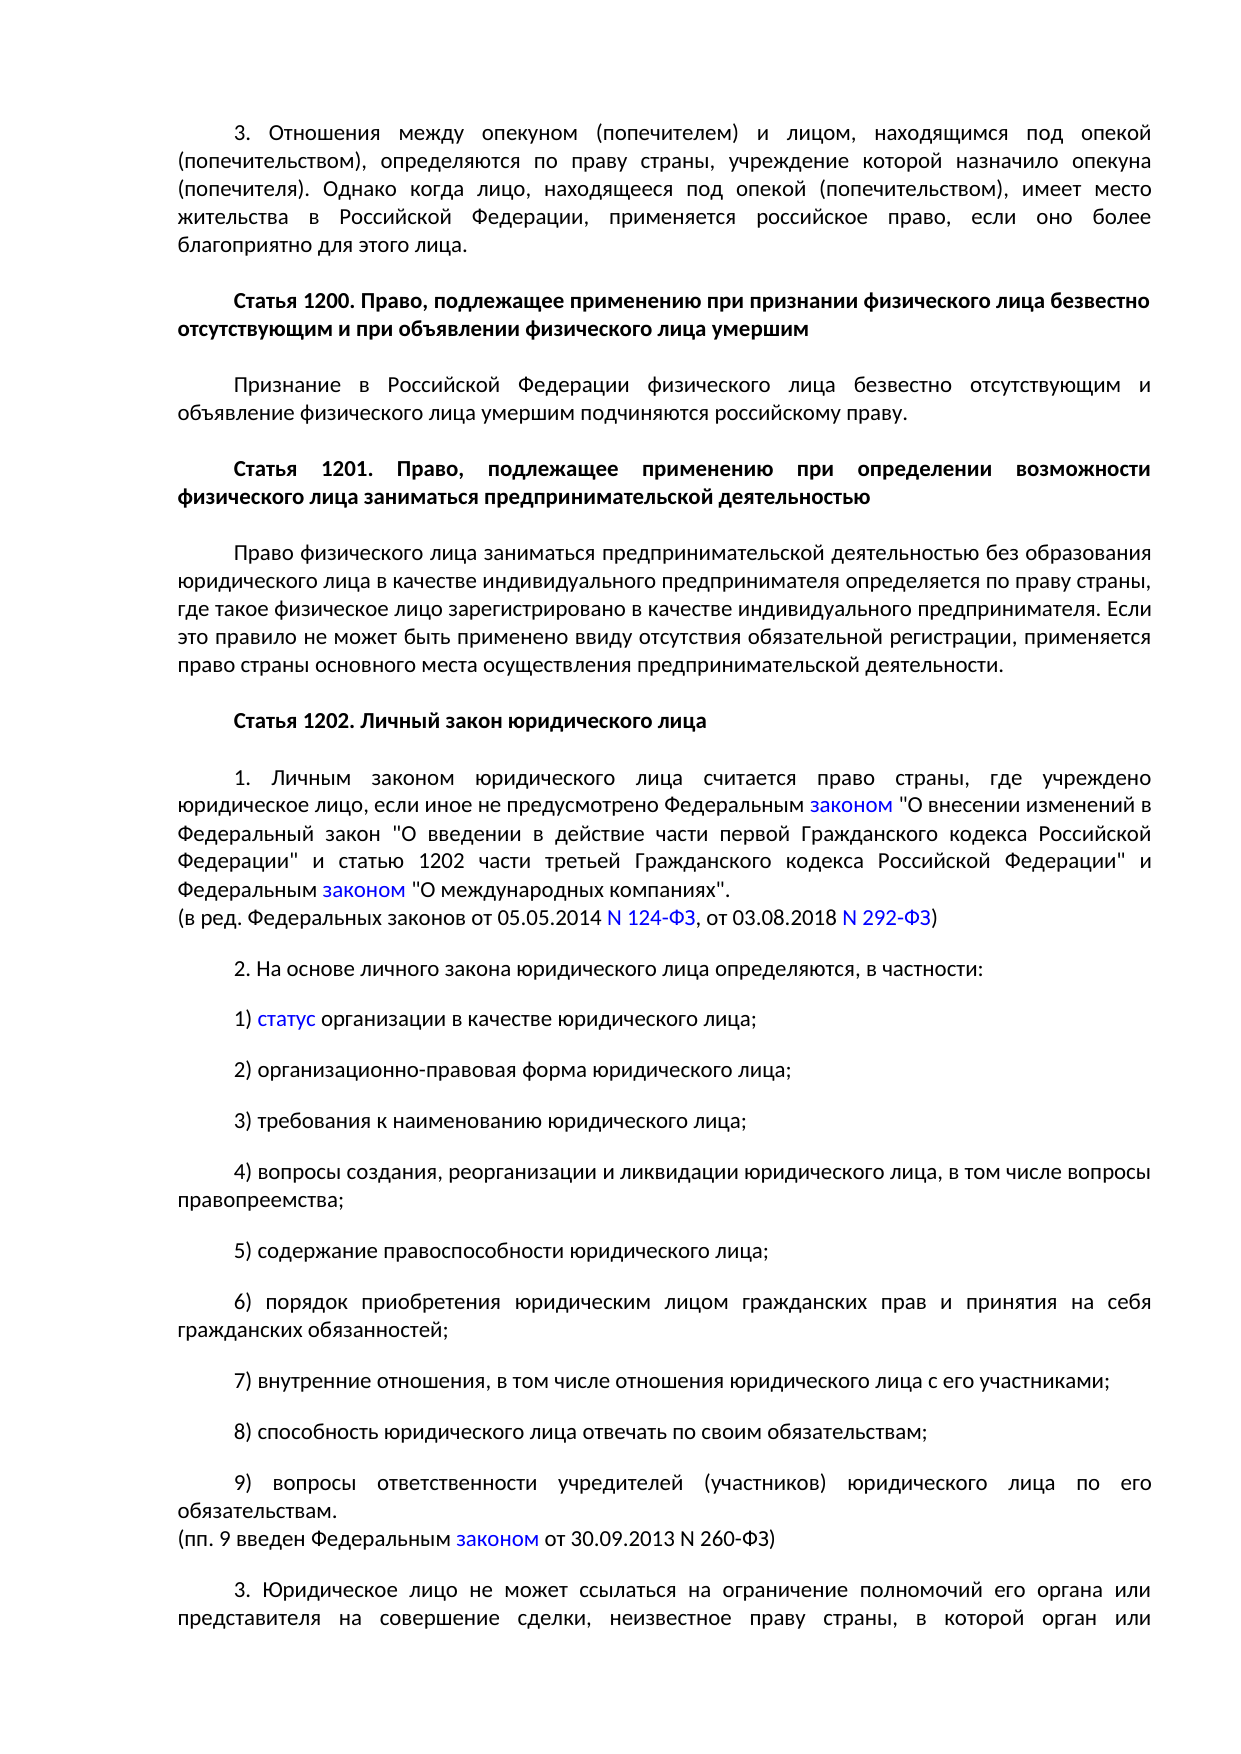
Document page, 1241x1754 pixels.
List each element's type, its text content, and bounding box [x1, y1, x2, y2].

text 3. Отношения между опекуном (попечителем) и лицом, находящимся под опекой (попечительством), определяются по праву страны, учреждение которой назначило опекуна (попечителя). Однако когда лицо, находящееся под опекой (попечительством), имеет место жительства в Российской Федерации, применяется российское право, если оно более благоприятно для этого лица. [177, 118, 1152, 258]
text 9) вопросы ответственности учредителей (участников) юридического лица по его обязательствам. [177, 1468, 1152, 1524]
text (пп. 9 введен Федеральным законом от 30.09.2013 N 260-ФЗ) [177, 1524, 1152, 1552]
text 2. На основе личного закона юридического лица определяются, в частности: [177, 954, 1152, 982]
text 3) требования к наименованию юридического лица; [177, 1106, 1152, 1134]
text 1) статус организации в качестве юридического лица; [177, 1004, 1152, 1033]
text Признание в Российской Федерации физического лица безвестно отсутствующим и объявление физического лица умершим подчиняются российскому праву. [177, 370, 1152, 426]
title Статья 1200. Право, подлежащее применению при признании физического лица безвестно отсутствующим и при объявлении физического лица умершим [177, 286, 1152, 342]
title Статья 1202. Личный закон юридического лица [177, 707, 1152, 734]
text 2) организационно-правовая форма юридического лица; [177, 1056, 1152, 1083]
text Право физического лица заниматься предпринимательской деятельностью без образования юридического лица в качестве индивидуального предпринимателя определяется по праву страны, где такое физическое лицо зарегистрировано в качестве индивидуального предпринимателя. Если это правило не может быть применено ввиду отсутствия обязательной регистрации, применяется право страны основного места осуществления предпринимательской деятельности. [177, 538, 1152, 678]
text 8) способность юридического лица отвечать по своим обязательствам; [177, 1417, 1152, 1445]
text 5) содержание правоспособности юридического лица; [177, 1236, 1152, 1264]
text 1. Личным законом юридического лица считается право страны, где учреждено юридическое лицо, если иное не предусмотрено Федеральным законом "О внесении изменений в Федеральный закон "О введении в действие части первой Гражданского кодекса Российской Федерации" и статью 1202 части третьей Гражданского кодекса Российской Федерации" и Федеральным законом "О международных компаниях". [177, 763, 1152, 903]
text 6) порядок приобретения юридическим лицом гражданских прав и принятия на себя гражданских обязанностей; [177, 1287, 1152, 1343]
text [177, 1575, 1152, 1631]
text (в ред. Федеральных законов от 05.05.2014 N 124-ФЗ, от 03.08.2018 N 292-ФЗ) [177, 903, 1152, 931]
title Статья 1201. Право, подлежащее применению при определении возможности физического лица заниматься предпринимательской деятельностью [177, 454, 1152, 510]
text 7) внутренние отношения, в том числе отношения юридического лица с его участниками; [177, 1366, 1152, 1394]
text 4) вопросы создания, реорганизации и ликвидации юридического лица, в том числе вопросы правопреемства; [177, 1157, 1152, 1213]
